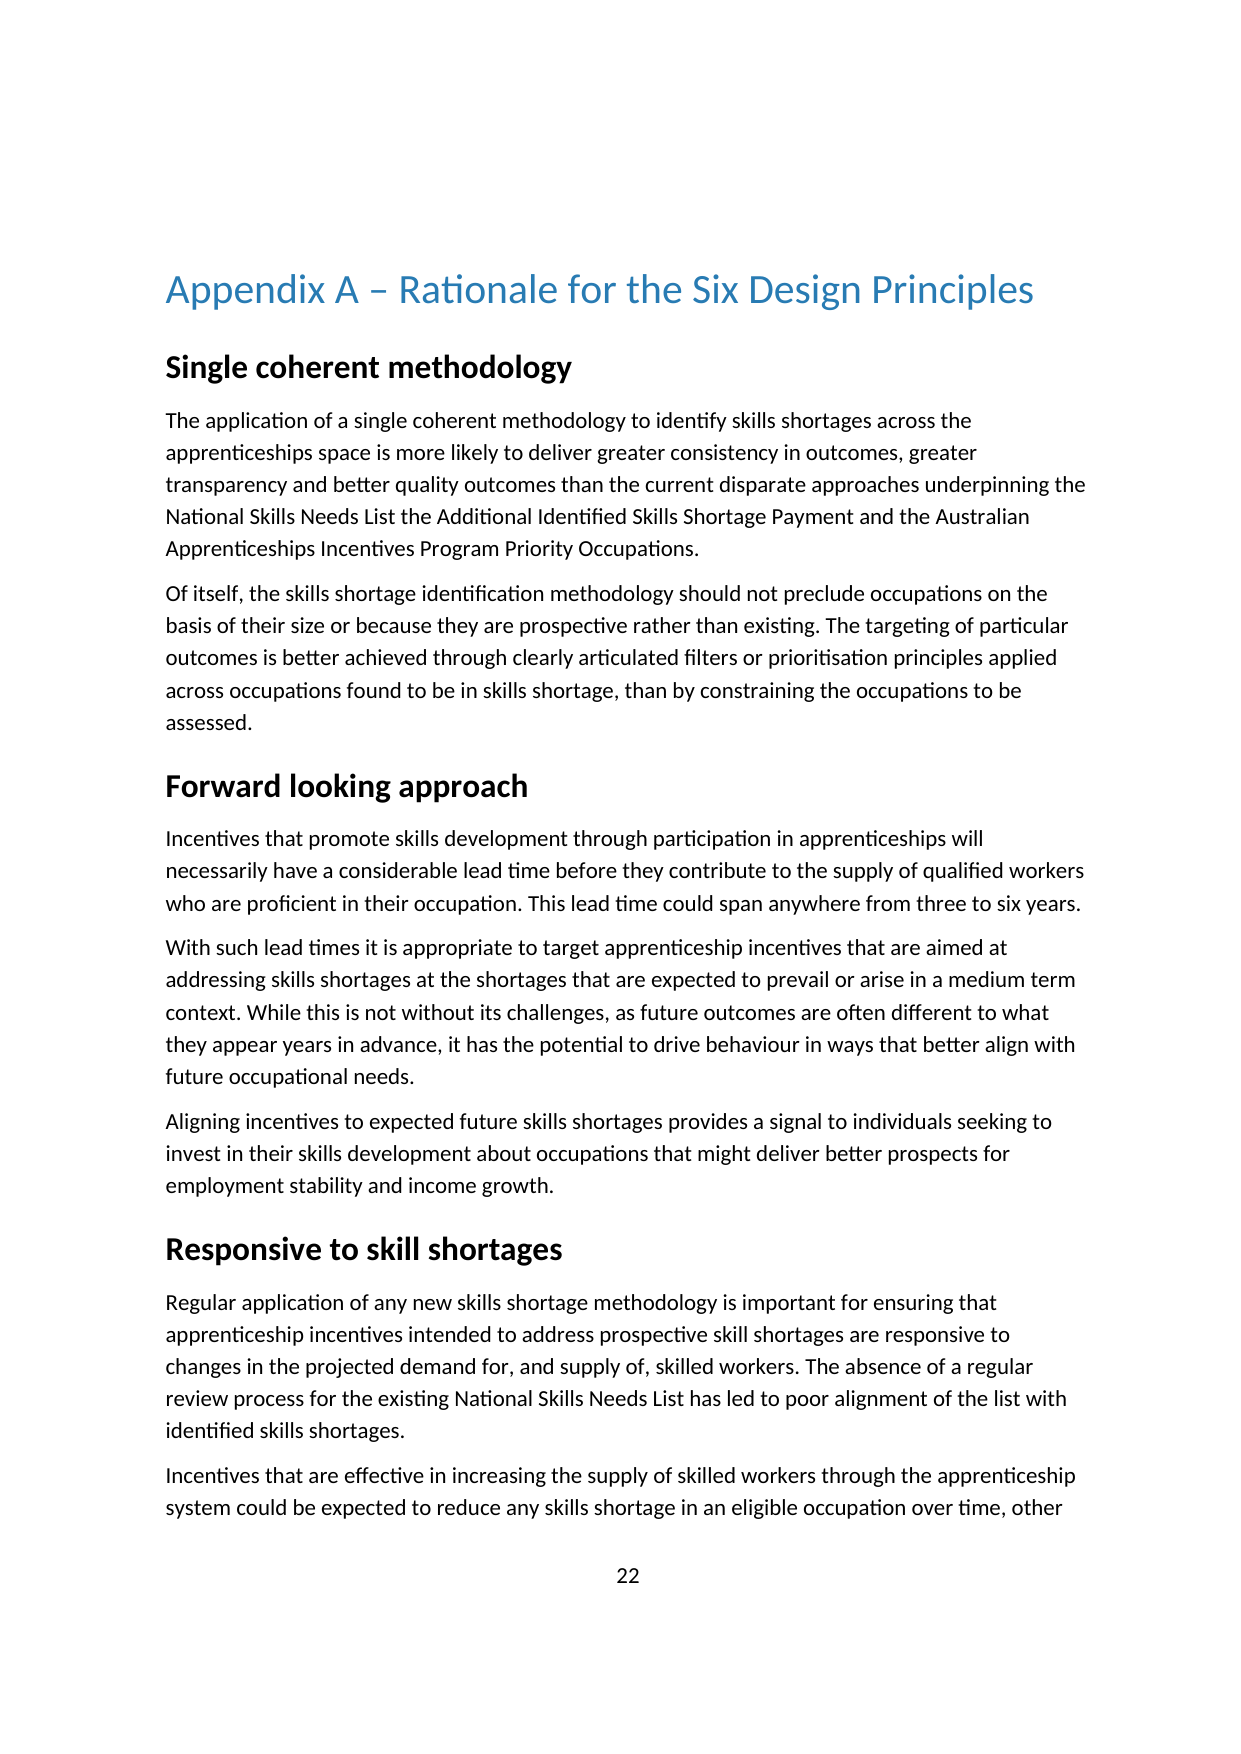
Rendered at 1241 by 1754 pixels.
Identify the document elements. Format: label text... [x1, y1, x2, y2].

subtitle Responsive to skill shortages [165, 1228, 1090, 1269]
text Aligning incentives to expected future skills shortages provides a signal to individuals seeking to invest in their skills development about occupations that might deliver better prospects for employment stability and income growth. [165, 1107, 1090, 1199]
subtitle Appendix A – Rationale for the Six Design Principles [165, 263, 1090, 314]
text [165, 1461, 1090, 1521]
text With such lead times it is appropriate to target apprenticeship incentives that are aimed at addressing skills shortages at the shortages that are expected to prevail or arise in a medium term context. While this is not without its challenges, as future outcomes are often different to what they appear years in advance, it has the potential to drive behaviour in ways that better align with future occupational needs. [165, 933, 1090, 1090]
text Of itself, the skills shortage identification methodology should not preclude occupations on the basis of their size or because they are prospective rather than existing. The targeting of particular outcomes is better achieved through clearly articulated filters or prioritisation principles applied across occupations found to be in skills shortage, than by constraining the occupations to be assessed. [165, 579, 1090, 736]
subtitle Forward looking approach [165, 765, 1090, 806]
text The application of a single coherent methodology to identify skills shortages across the apprenticeships space is more likely to deliver greater consistency in outcomes, greater transparency and better quality outcomes than the current disparate approaches underpinning the National Skills Needs List the Additional Identified Skills Shortage Payment and the Australian Apprenticeships Incentives Program Priority Occupations. [165, 406, 1090, 562]
subtitle Single coherent methodology [165, 346, 1090, 387]
text Incentives that promote skills development through participation in apprenticeships will necessarily have a considerable lead time before they contribute to the supply of qualified workers who are proficient in their occupation. This lead time could span anywhere from three to six years. [165, 824, 1090, 917]
text Regular application of any new skills shortage methodology is important for ensuring that apprenticeship incentives intended to address prospective skill shortages are responsive to changes in the projected demand for, and supply of, skilled workers. The absence of a regular review process for the existing National Skills Needs List has led to poor alignment of the list with identified skills shortages. [165, 1288, 1090, 1444]
